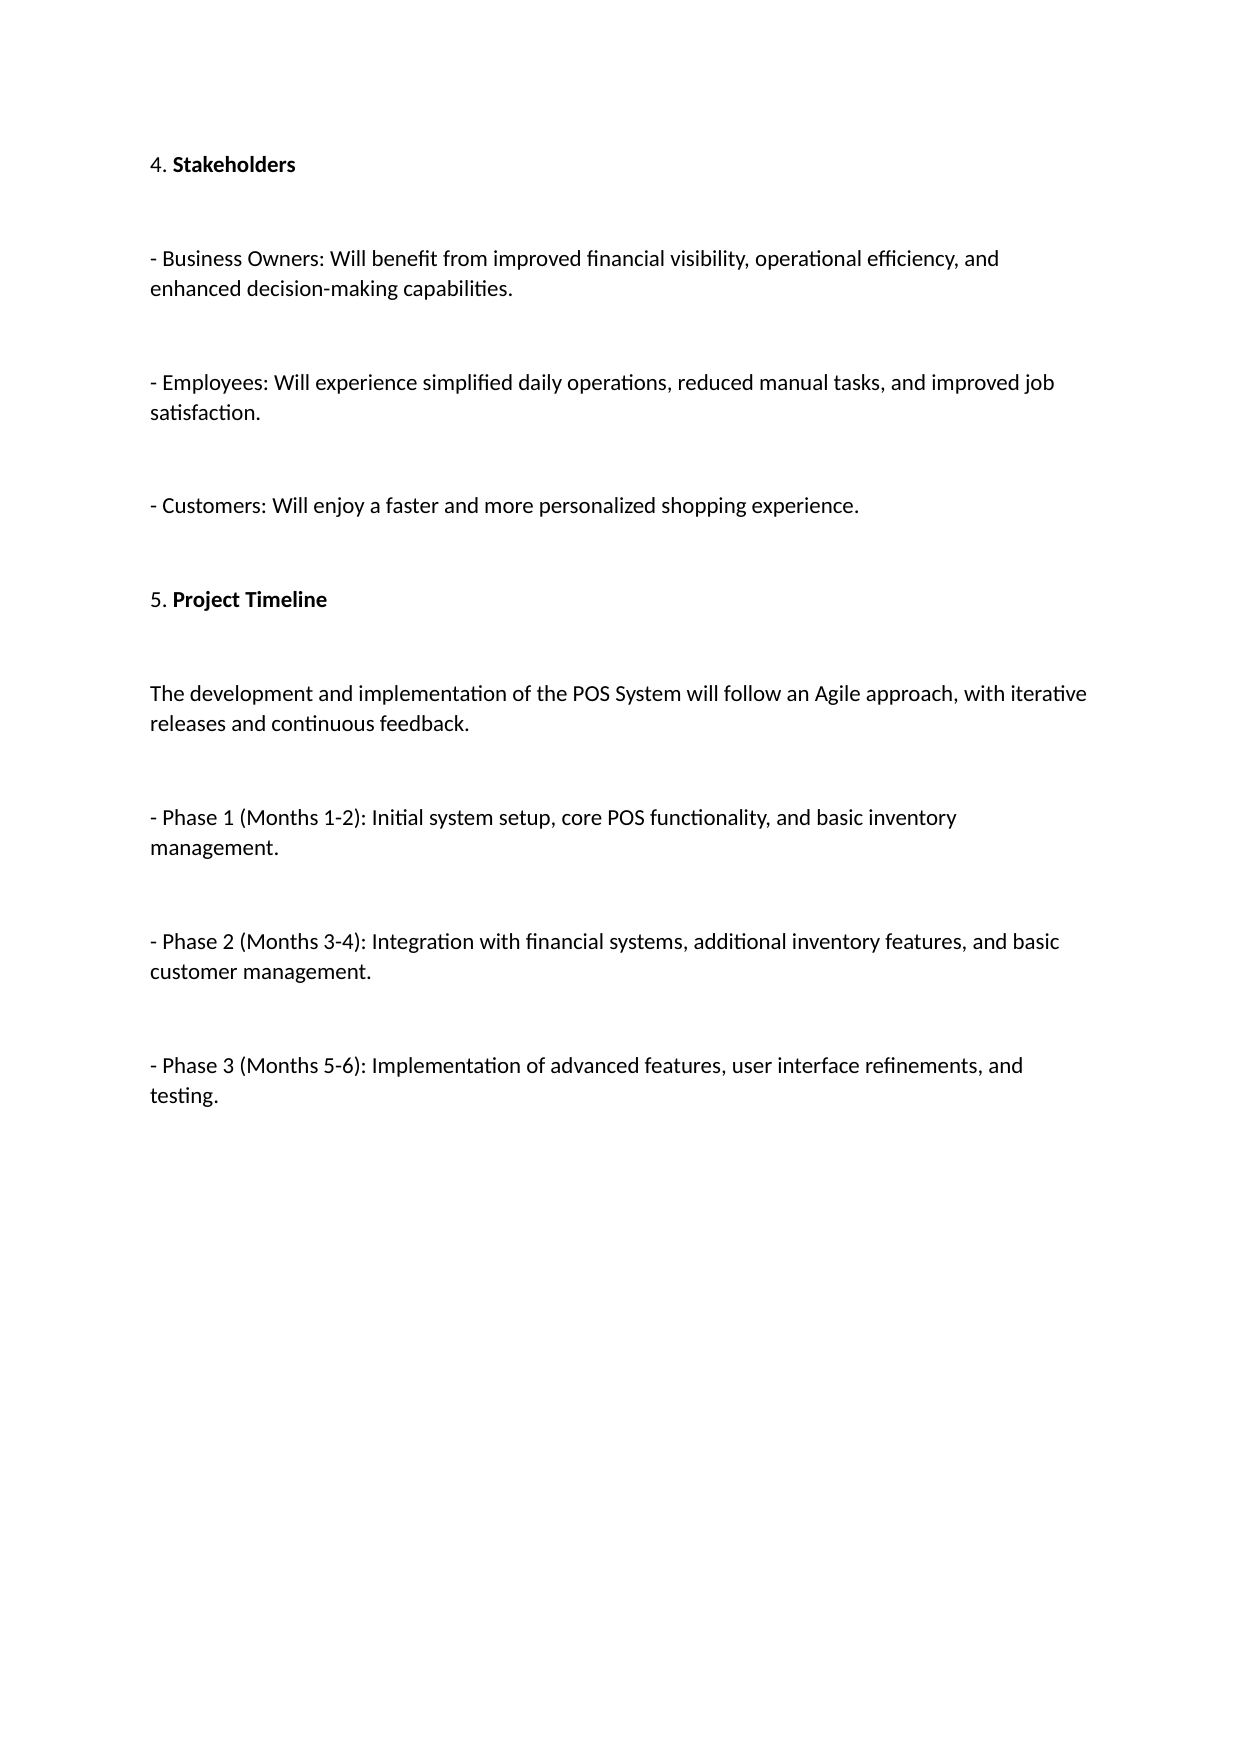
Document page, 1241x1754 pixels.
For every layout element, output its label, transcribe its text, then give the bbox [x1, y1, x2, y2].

text - Business Owners: Will benefit from improved financial visibility, operational efficiency, and enhanced decision-making capabilities. [150, 244, 1090, 302]
text - Employees: Will experience simplified daily operations, reduced manual tasks, and improved job satisfaction. [150, 368, 1090, 426]
text - Phase 1 (Months 1-2): Initial system setup, core POS functionality, and basic inventory management. [150, 803, 1090, 861]
text - Customers: Will enjoy a faster and more personalized shopping experience. [150, 492, 1090, 520]
text The development and implementation of the POS System will follow an Agile approach, with iterative releases and continuous feedback. [150, 679, 1090, 737]
text - Phase 3 (Months 5-6): Implementation of advanced features, user interface refinements, and testing. [150, 1051, 1090, 1109]
text - Phase 2 (Months 3-4): Integration with financial systems, additional inventory features, and basic customer management. [150, 927, 1090, 985]
text 4. Stakeholders [150, 150, 1090, 178]
text 5. Project Timeline [150, 585, 1090, 613]
